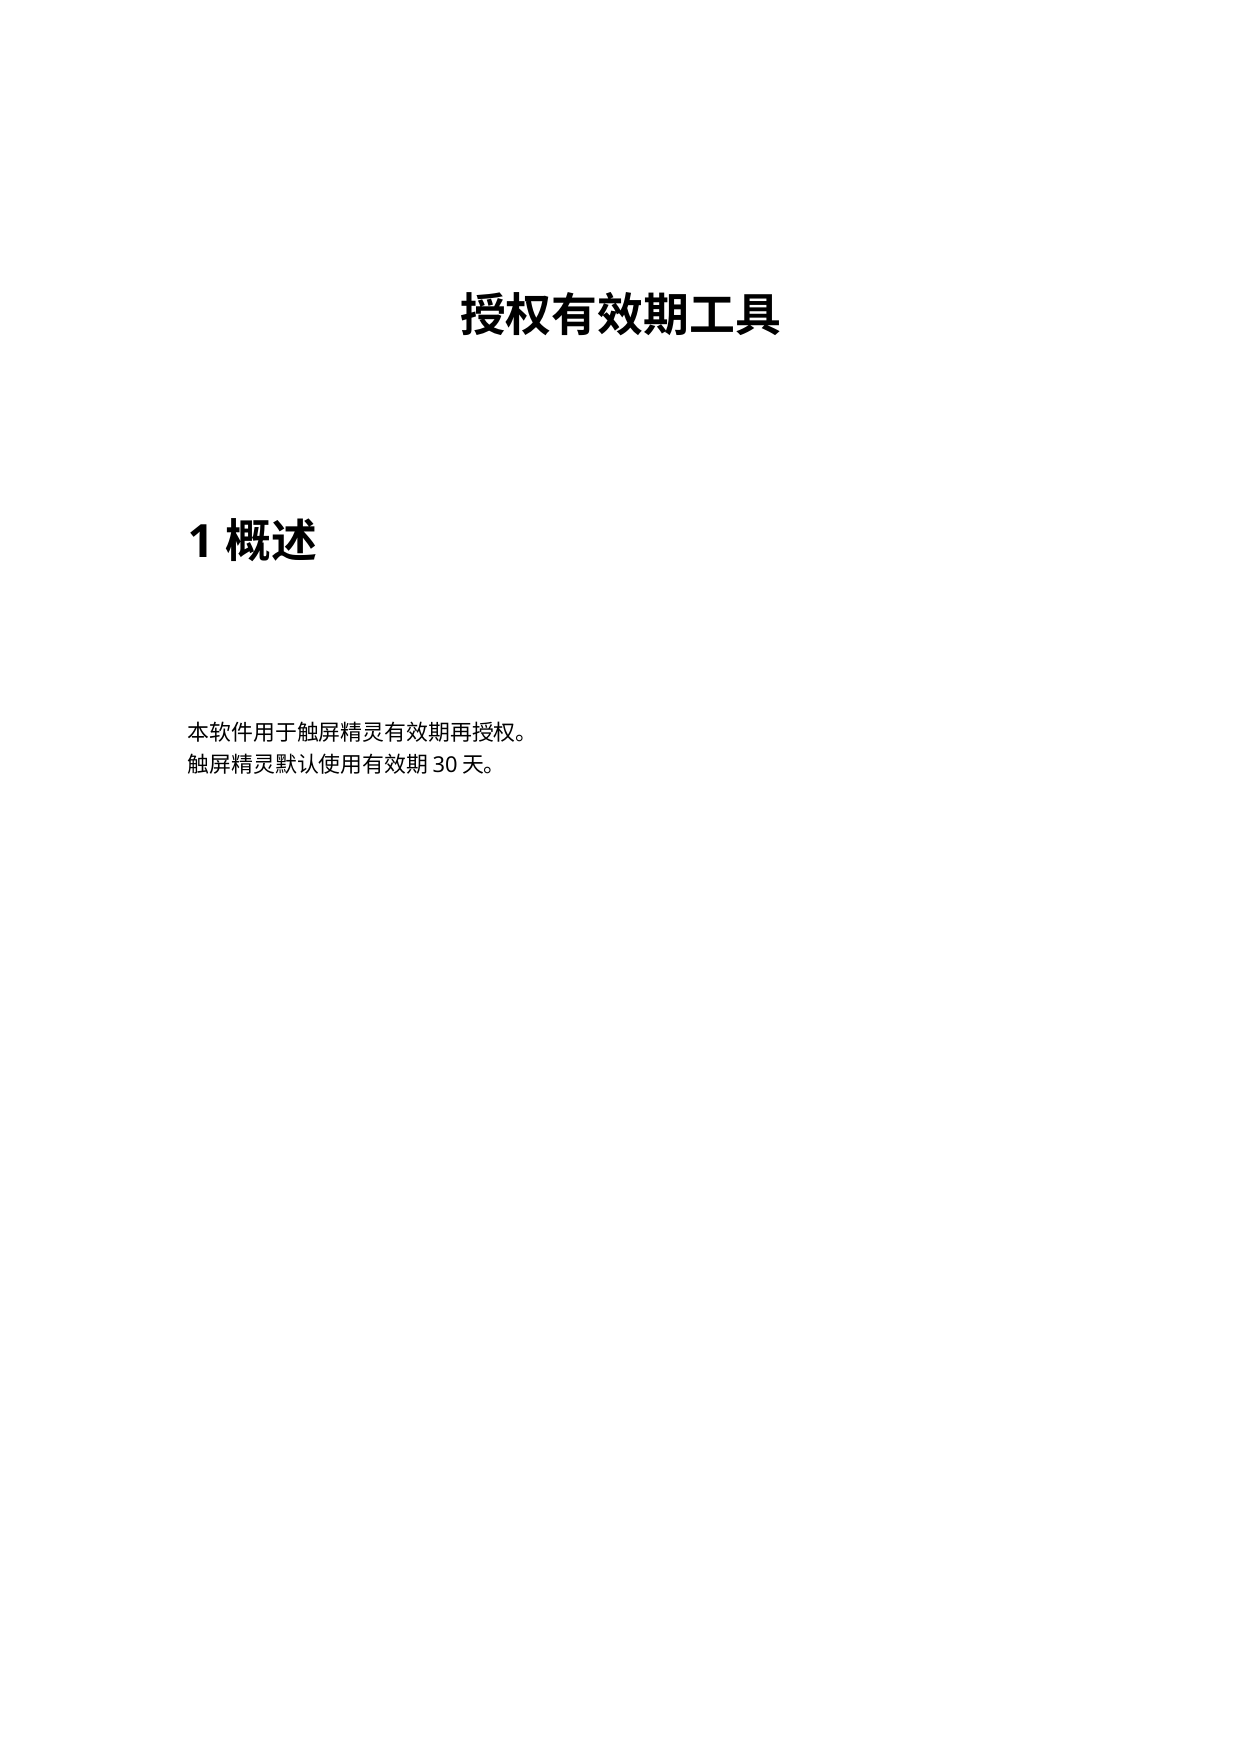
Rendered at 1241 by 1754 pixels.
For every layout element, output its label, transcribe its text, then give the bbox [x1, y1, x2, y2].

text 触屏精灵默认使用有效期30天。 [187, 747, 1053, 779]
subtitle 1 概述 [187, 489, 1053, 586]
subtitle 授权有效期工具 [187, 262, 1053, 360]
text 本软件用于触屏精灵有效期再授权。 [187, 714, 1053, 747]
